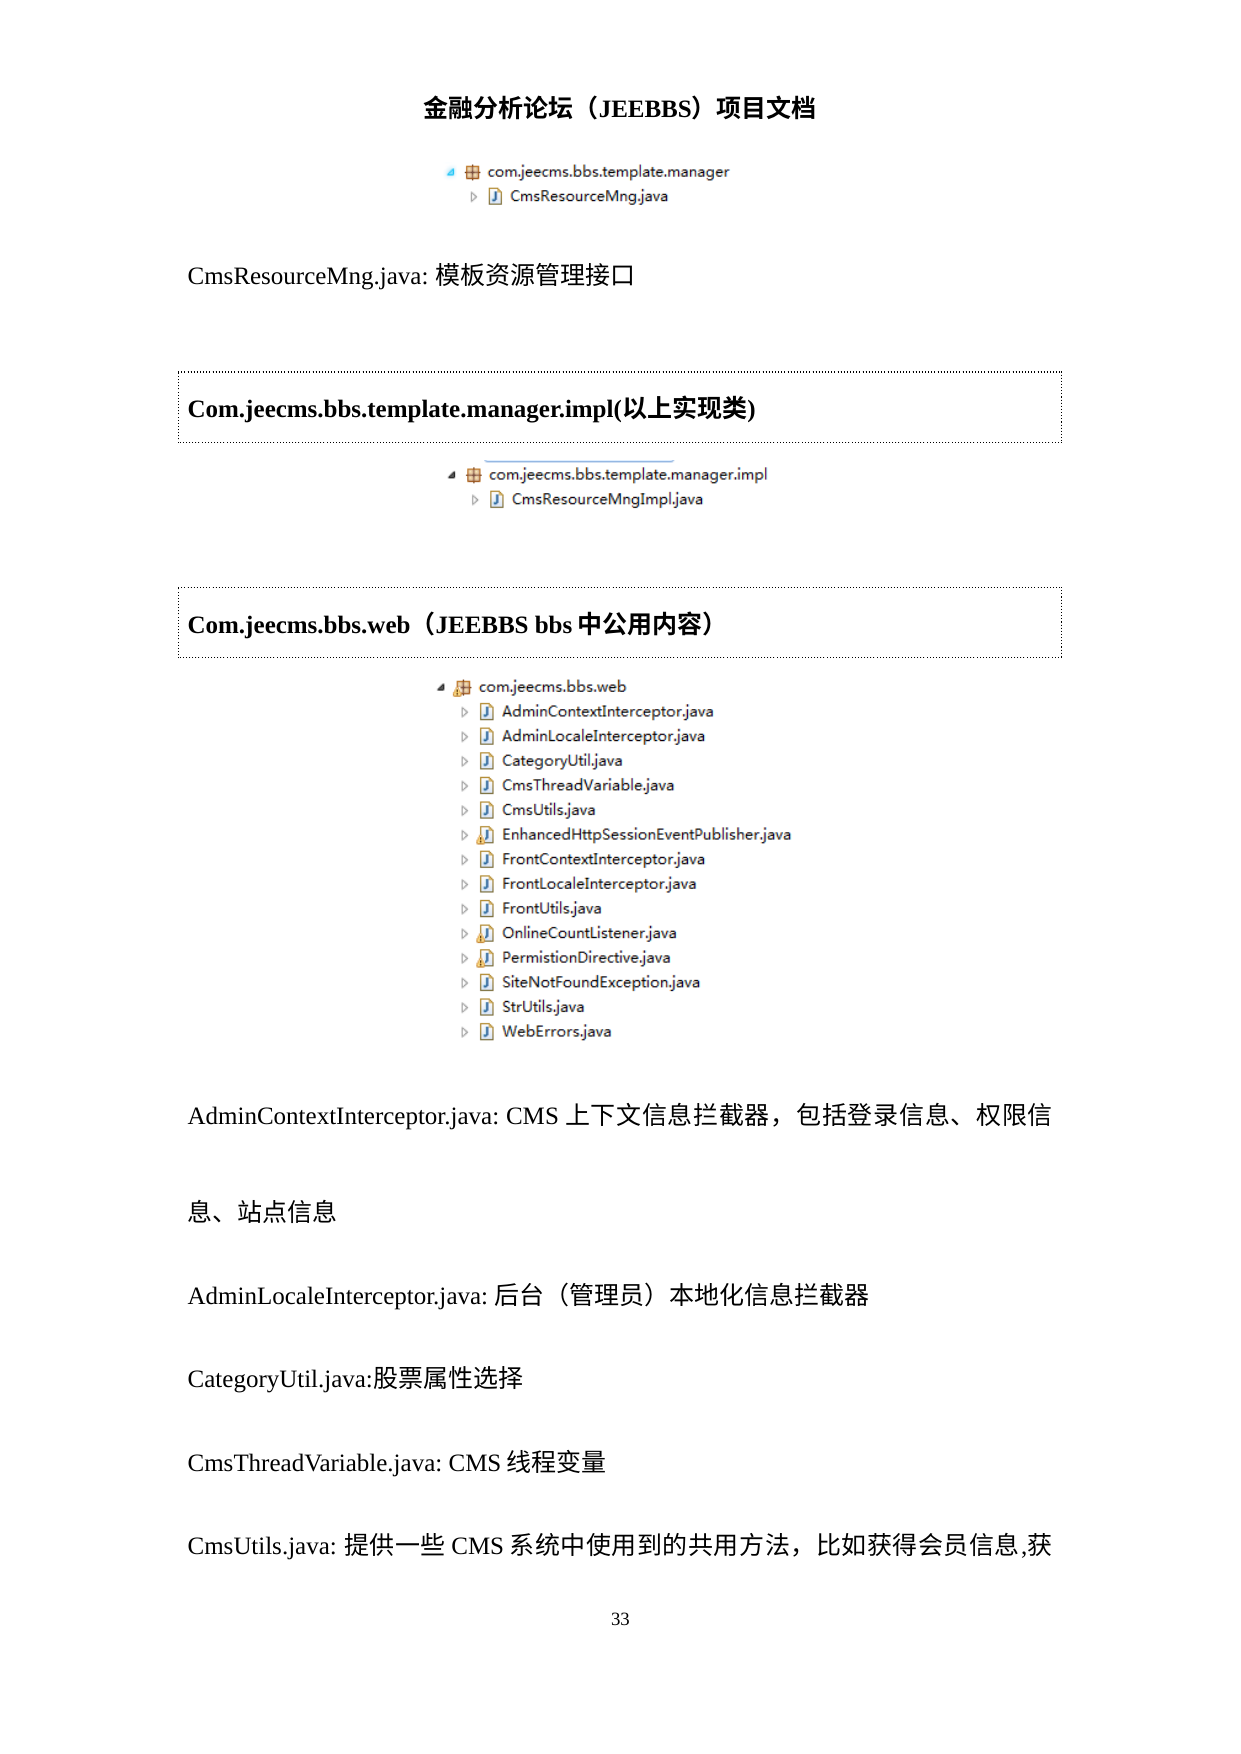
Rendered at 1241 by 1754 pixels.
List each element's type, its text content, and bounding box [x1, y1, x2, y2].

text CategoryUtil.java:股票属性选择 [187, 1344, 1053, 1409]
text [187, 1511, 1053, 1576]
text Com.jeecms.bbs.web（JEEBBS bbs中公用内容） [178, 587, 1062, 658]
text AdminLocaleInterceptor.java: 后台（管理员）本地化信息拦截器 [187, 1261, 1053, 1326]
text Com.jeecms.bbs.template.manager.impl(以上实现类) [178, 371, 1062, 443]
picture [431, 460, 809, 513]
text AdminContextInterceptor.java: CMS上下文信息拦截器，包括登录信息、权限信息、站点信息 [187, 1081, 1053, 1243]
picture [435, 162, 805, 211]
text CmsResourceMng.java: 模板资源管理接口 [187, 241, 1053, 306]
picture [426, 676, 815, 1049]
text CmsThreadVariable.java: CMS线程变量 [187, 1428, 1053, 1493]
